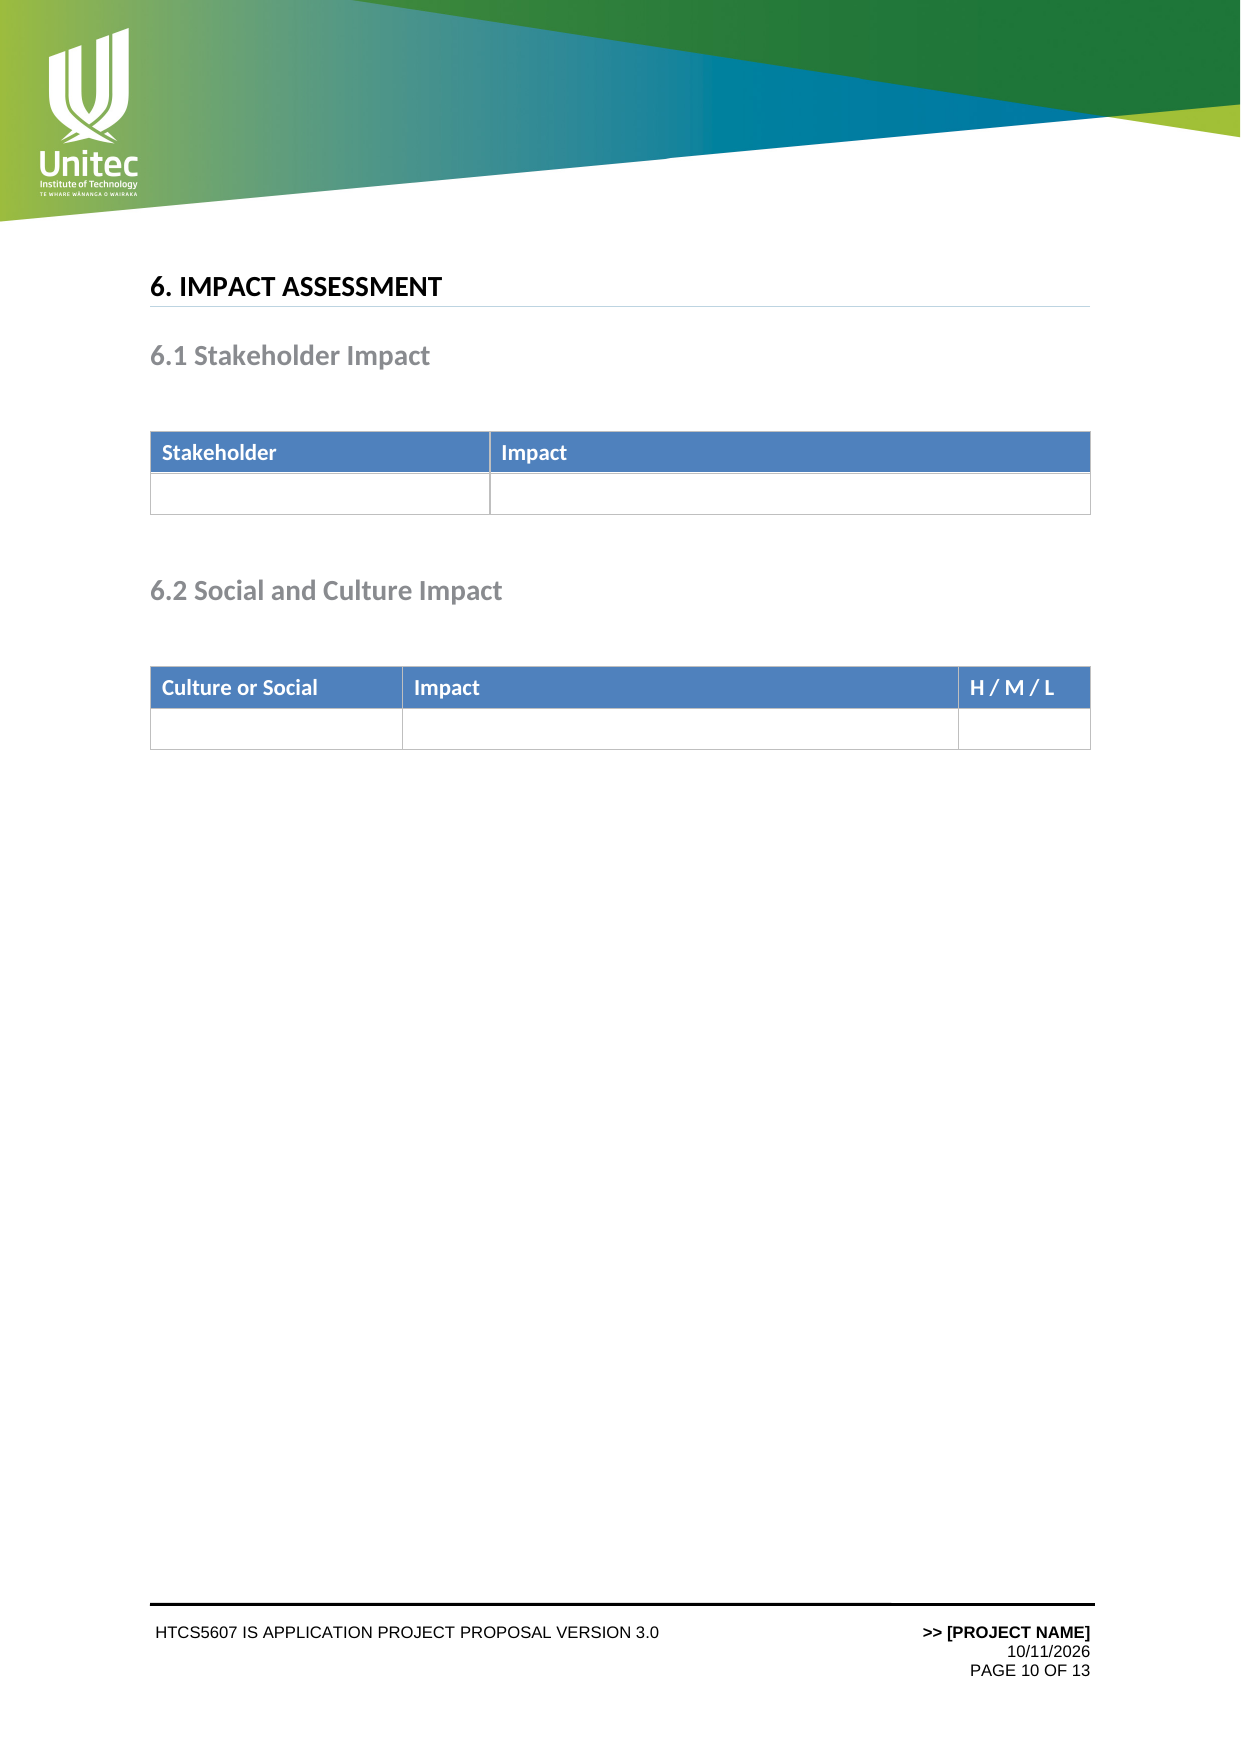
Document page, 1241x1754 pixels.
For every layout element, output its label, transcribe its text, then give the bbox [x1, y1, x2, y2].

table_cell [959, 709, 1090, 749]
table_header H / M / L [959, 667, 1090, 708]
subtitle 6. Impact Assessment [150, 175, 1090, 306]
table_cell [403, 709, 958, 749]
subtitle 6.1 Stakeholder Impact [150, 337, 1090, 372]
table_header Stakeholder [151, 432, 489, 472]
table_cell [151, 709, 402, 749]
table_header Culture or Social [151, 667, 402, 708]
picture [0, 0, 1241, 238]
table_cell [151, 474, 489, 514]
table_header Impact [491, 432, 1090, 472]
table_cell [491, 474, 1090, 514]
table_header Impact [403, 667, 958, 708]
subtitle 6.2 Social and Culture Impact [150, 572, 1090, 608]
